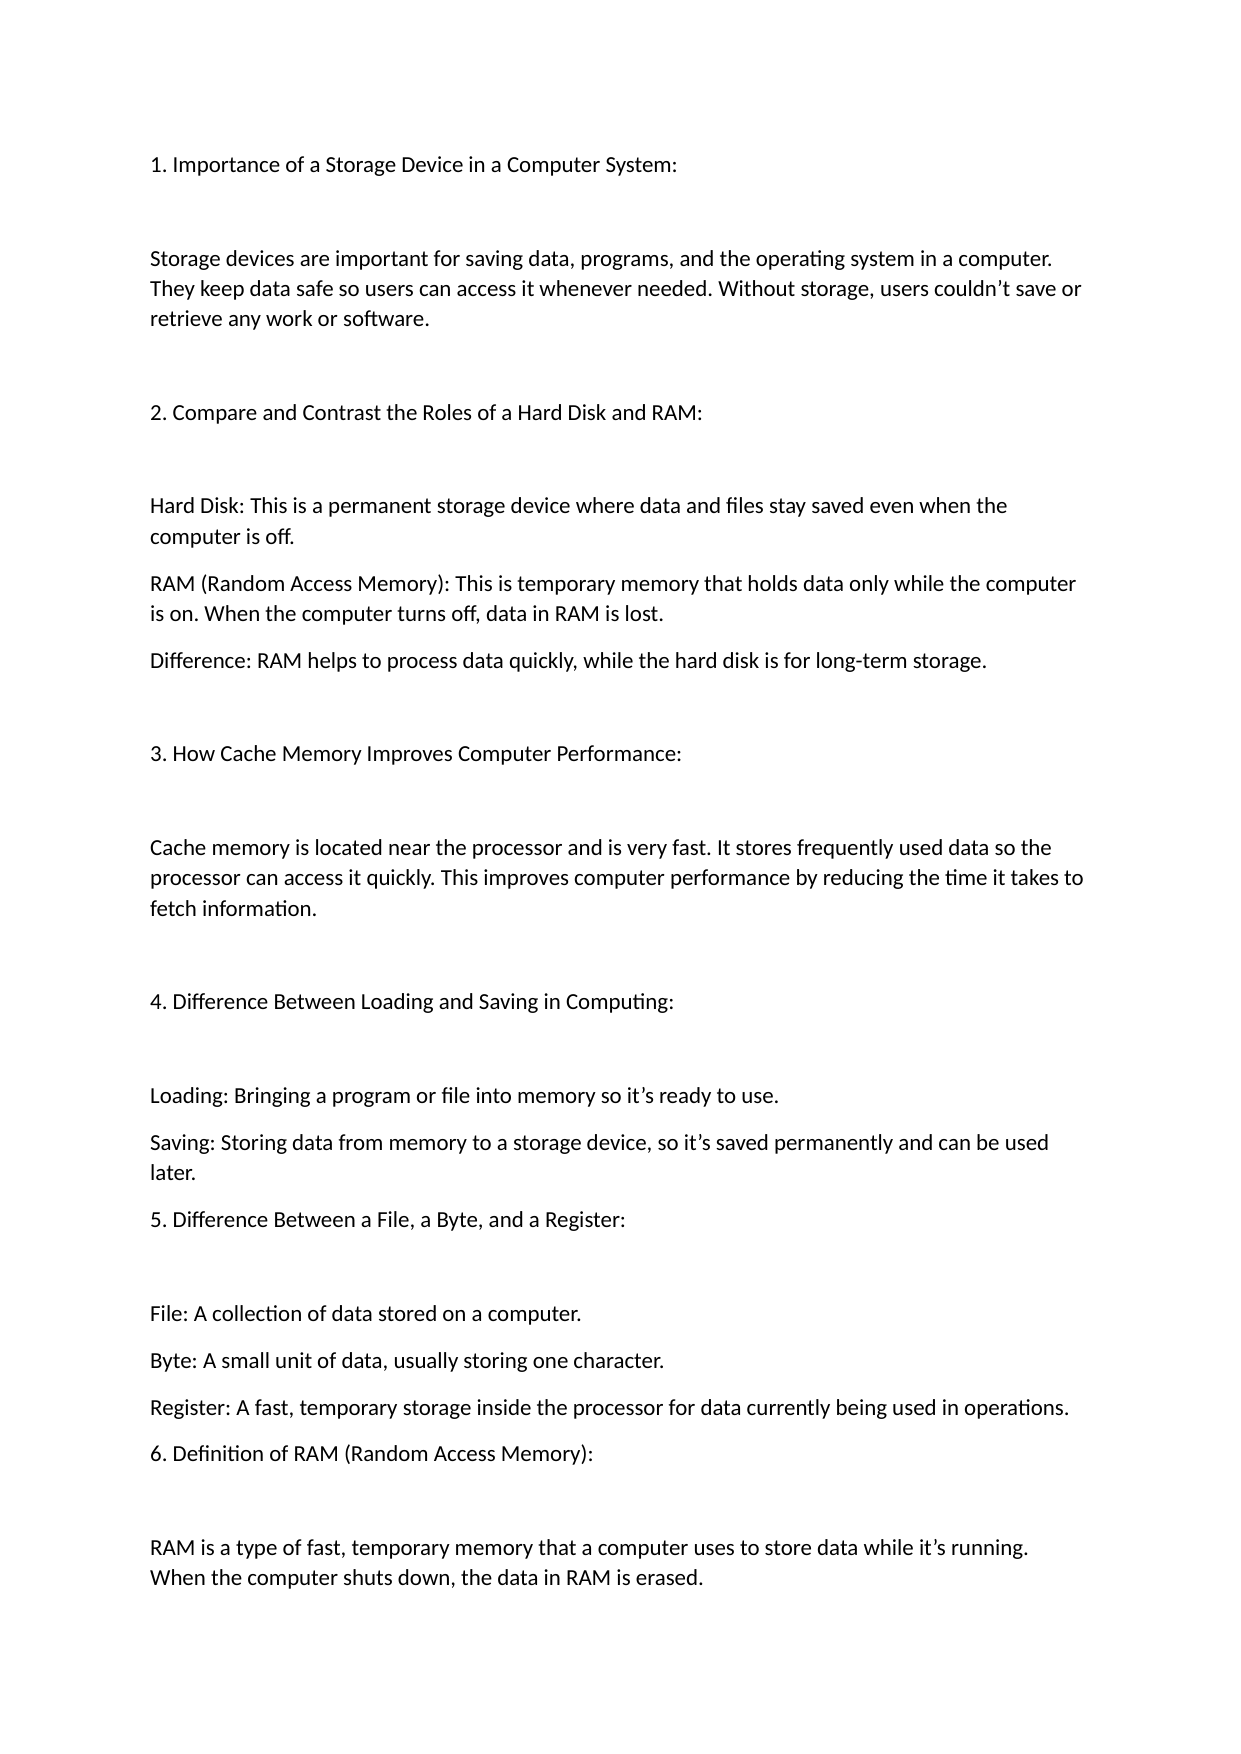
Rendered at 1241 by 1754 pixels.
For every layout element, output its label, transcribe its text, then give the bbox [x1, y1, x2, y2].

text Register: A fast, temporary storage inside the processor for data currently being used in operations. [150, 1393, 1090, 1421]
text Hard Disk: This is a permanent storage device where data and files stay saved even when the computer is off. [150, 492, 1090, 550]
text Storage devices are important for saving data, programs, and the operating system in a computer. They keep data safe so users can access it whenever needed. Without storage, users couldn’t save or retrieve any work or software. [150, 244, 1090, 332]
text 4. Difference Between Loading and Saving in Computing: [150, 987, 1090, 1016]
text Saving: Storing data from memory to a storage device, so it’s saved permanently and can be used later. [150, 1128, 1090, 1186]
text Loading: Bringing a program or file into memory so it’s ready to use. [150, 1081, 1090, 1109]
text File: A collection of data stored on a computer. [150, 1299, 1090, 1327]
text Cache memory is located near the processor and is very fast. It stores frequently used data so the processor can access it quickly. This improves computer performance by reducing the time it takes to fetch information. [150, 833, 1090, 922]
text 3. How Cache Memory Improves Computer Performance: [150, 739, 1090, 768]
text RAM (Random Access Memory): This is temporary memory that holds data only while the computer is on. When the computer turns off, data in RAM is lost. [150, 569, 1090, 627]
text 6. Definition of RAM (Random Access Memory): [150, 1439, 1090, 1468]
text 1. Importance of a Storage Device in a Computer System: [150, 150, 1090, 178]
text RAM is a type of fast, temporary memory that a computer uses to store data while it’s running. When the computer shuts down, the data in RAM is erased. [150, 1533, 1090, 1592]
text Byte: A small unit of data, usually storing one character. [150, 1346, 1090, 1374]
text 2. Compare and Contrast the Roles of a Hard Disk and RAM: [150, 398, 1090, 426]
text Difference: RAM helps to process data quickly, while the hard disk is for long-term storage. [150, 646, 1090, 674]
text 5. Difference Between a File, a Byte, and a Register: [150, 1205, 1090, 1233]
